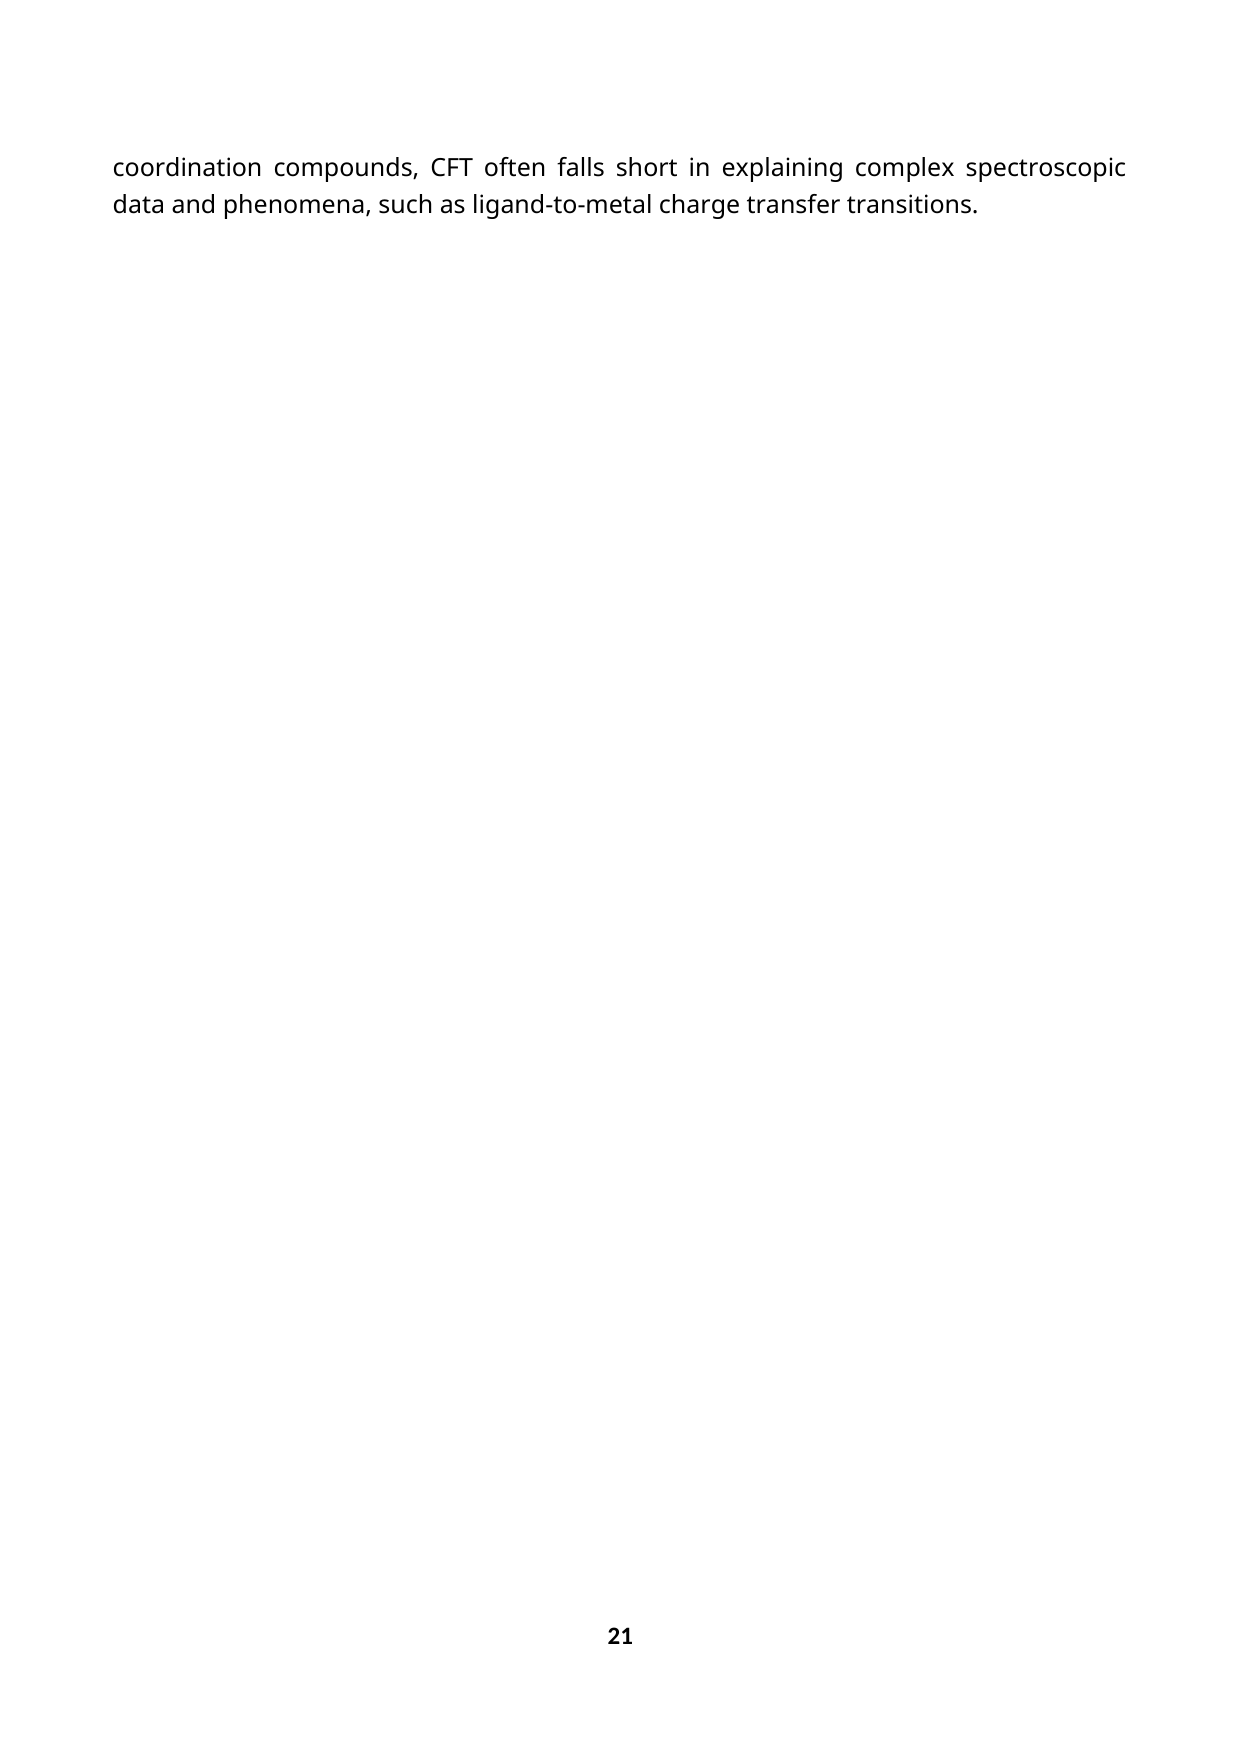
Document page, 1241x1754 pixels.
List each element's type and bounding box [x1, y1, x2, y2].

text [112, 150, 1128, 221]
